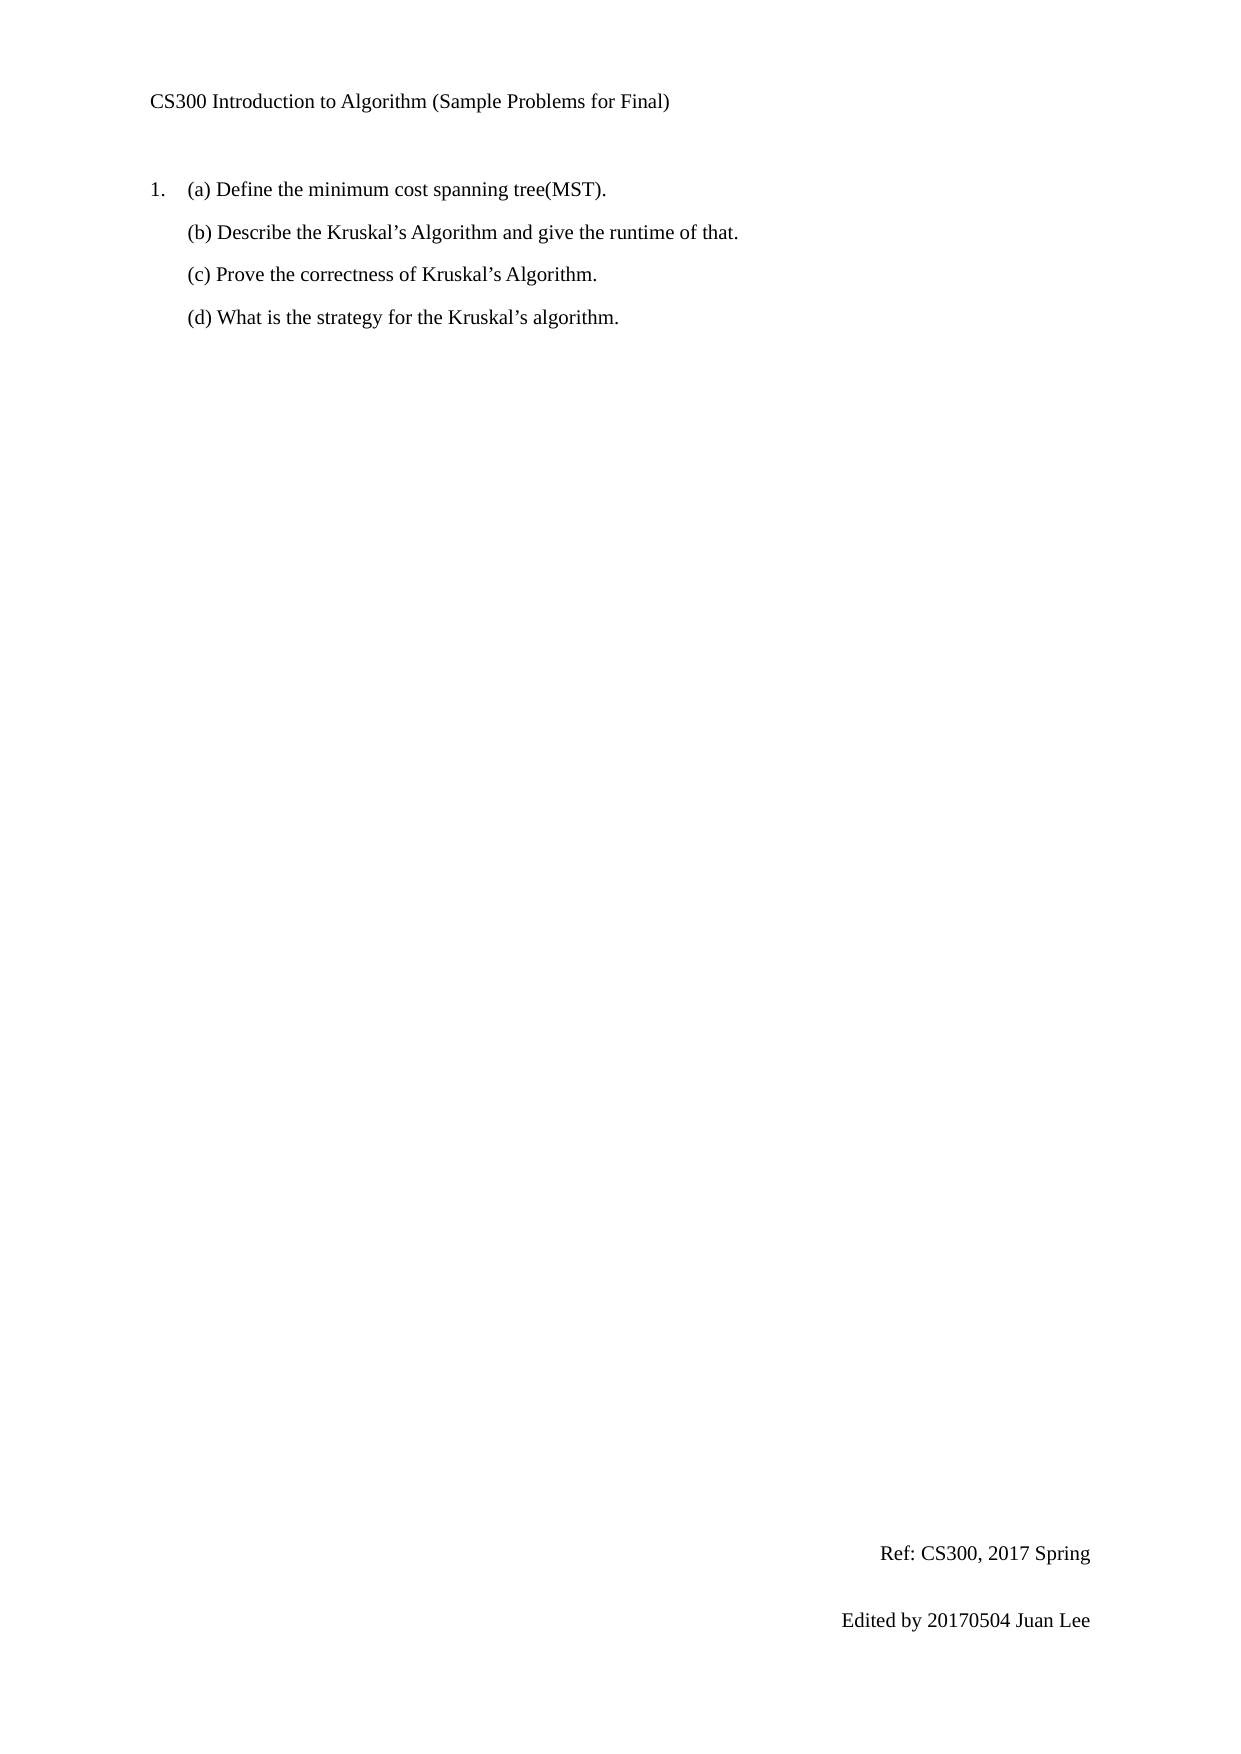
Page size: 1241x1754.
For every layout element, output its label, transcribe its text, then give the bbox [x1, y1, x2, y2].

list (b) Describe the Kruskal’s Algorithm and give the runtime of that. [187, 220, 1090, 244]
list (a) Define the minimum cost spanning tree(MST). [150, 177, 1090, 201]
text Ref: CS300, 2017 Spring [150, 1541, 1090, 1564]
list (d) What is the strategy for the Kruskal’s algorithm. [187, 305, 1090, 329]
list (c) Prove the correctness of Kruskal’s Algorithm. [187, 262, 1090, 286]
